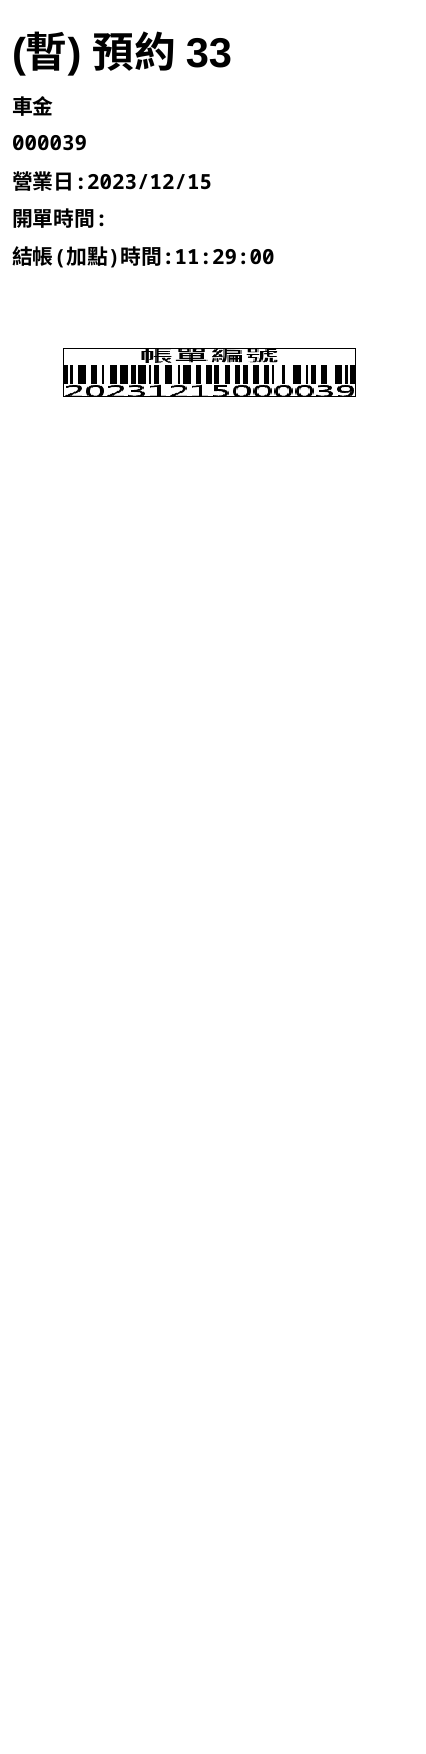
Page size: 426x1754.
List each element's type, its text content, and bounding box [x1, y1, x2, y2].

text 車金 [12, 86, 407, 124]
text 000039 [12, 124, 407, 161]
picture [64, 349, 355, 396]
text 營業日:2023/12/15 [12, 161, 407, 199]
text (暫) 預約 33 [12, 11, 407, 86]
text 結帳(加點)時間:11:29:00 [12, 236, 407, 274]
text 開單時間: [12, 199, 407, 236]
